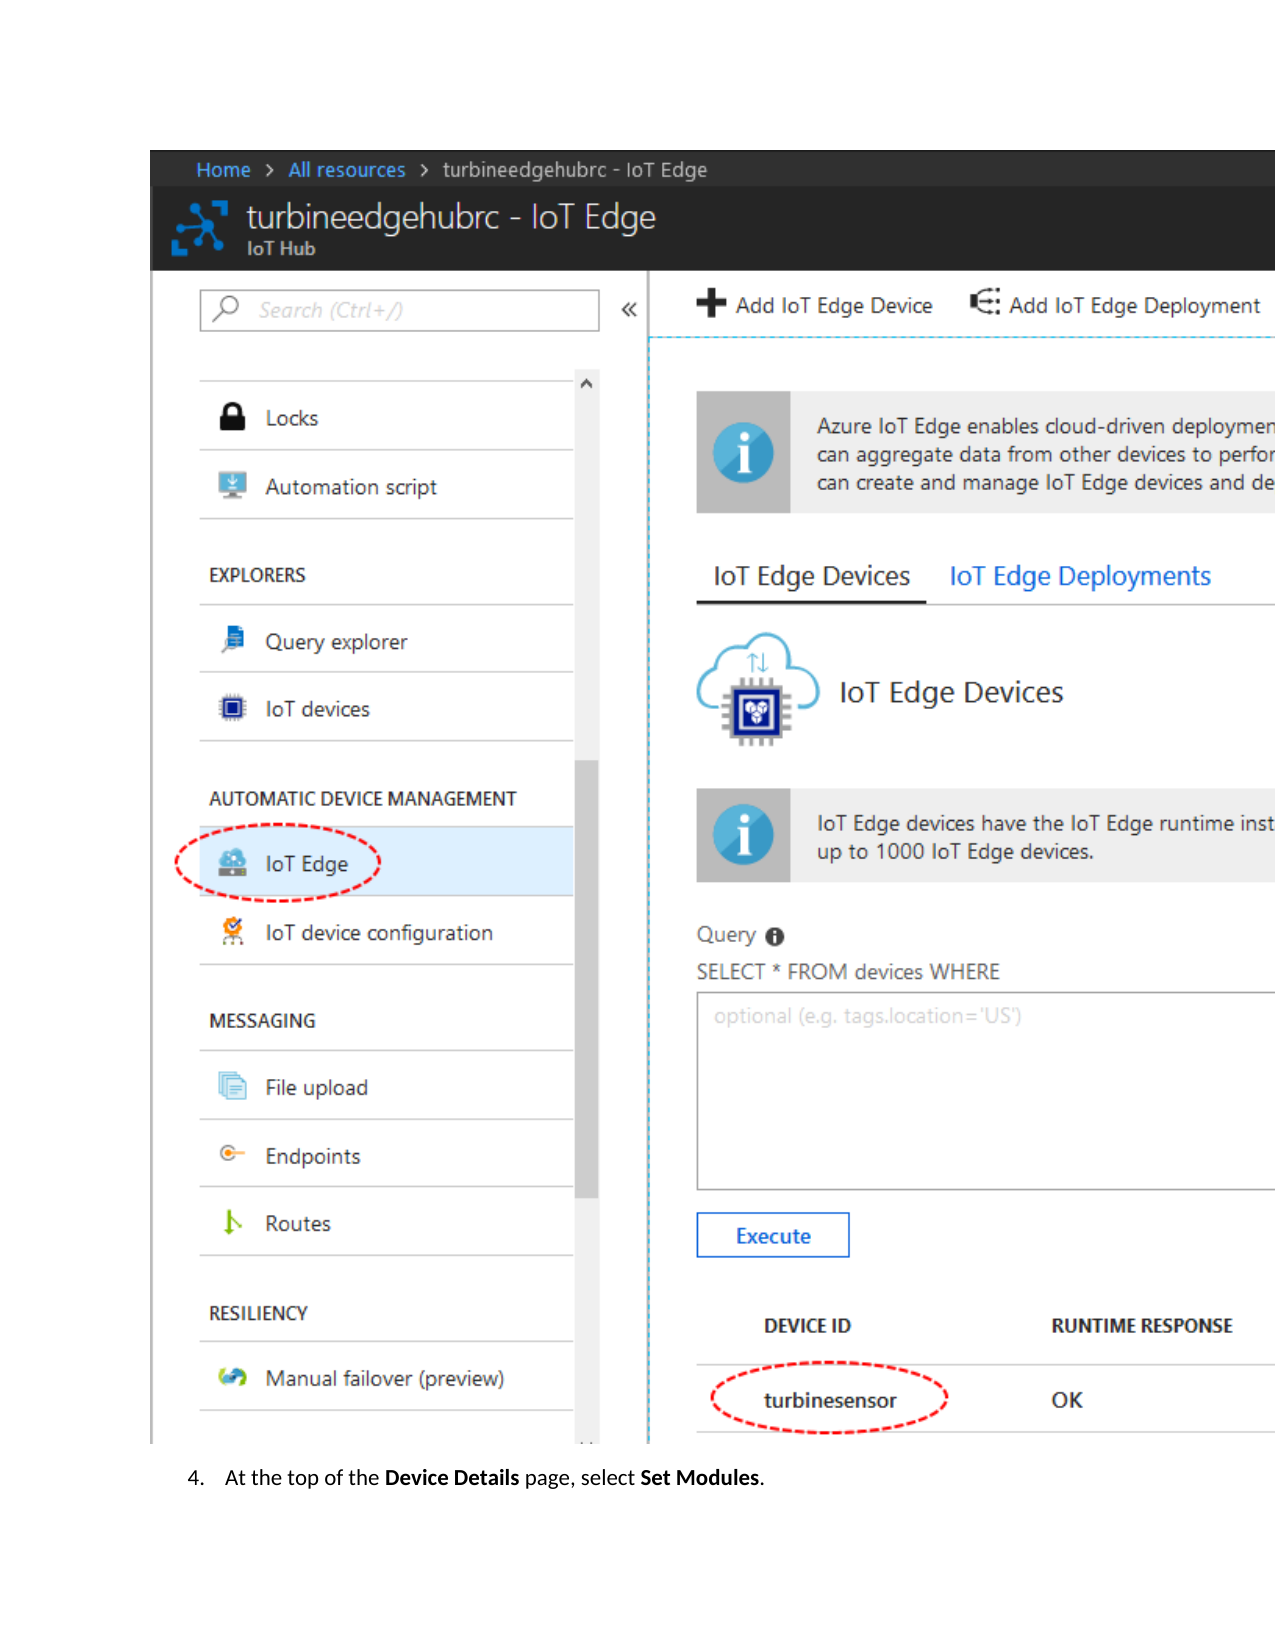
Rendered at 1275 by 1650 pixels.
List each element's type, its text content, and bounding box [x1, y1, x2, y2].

list At the top of the Device Details page, select Set Modules. [187, 1463, 1125, 1491]
picture [150, 150, 1275, 1444]
